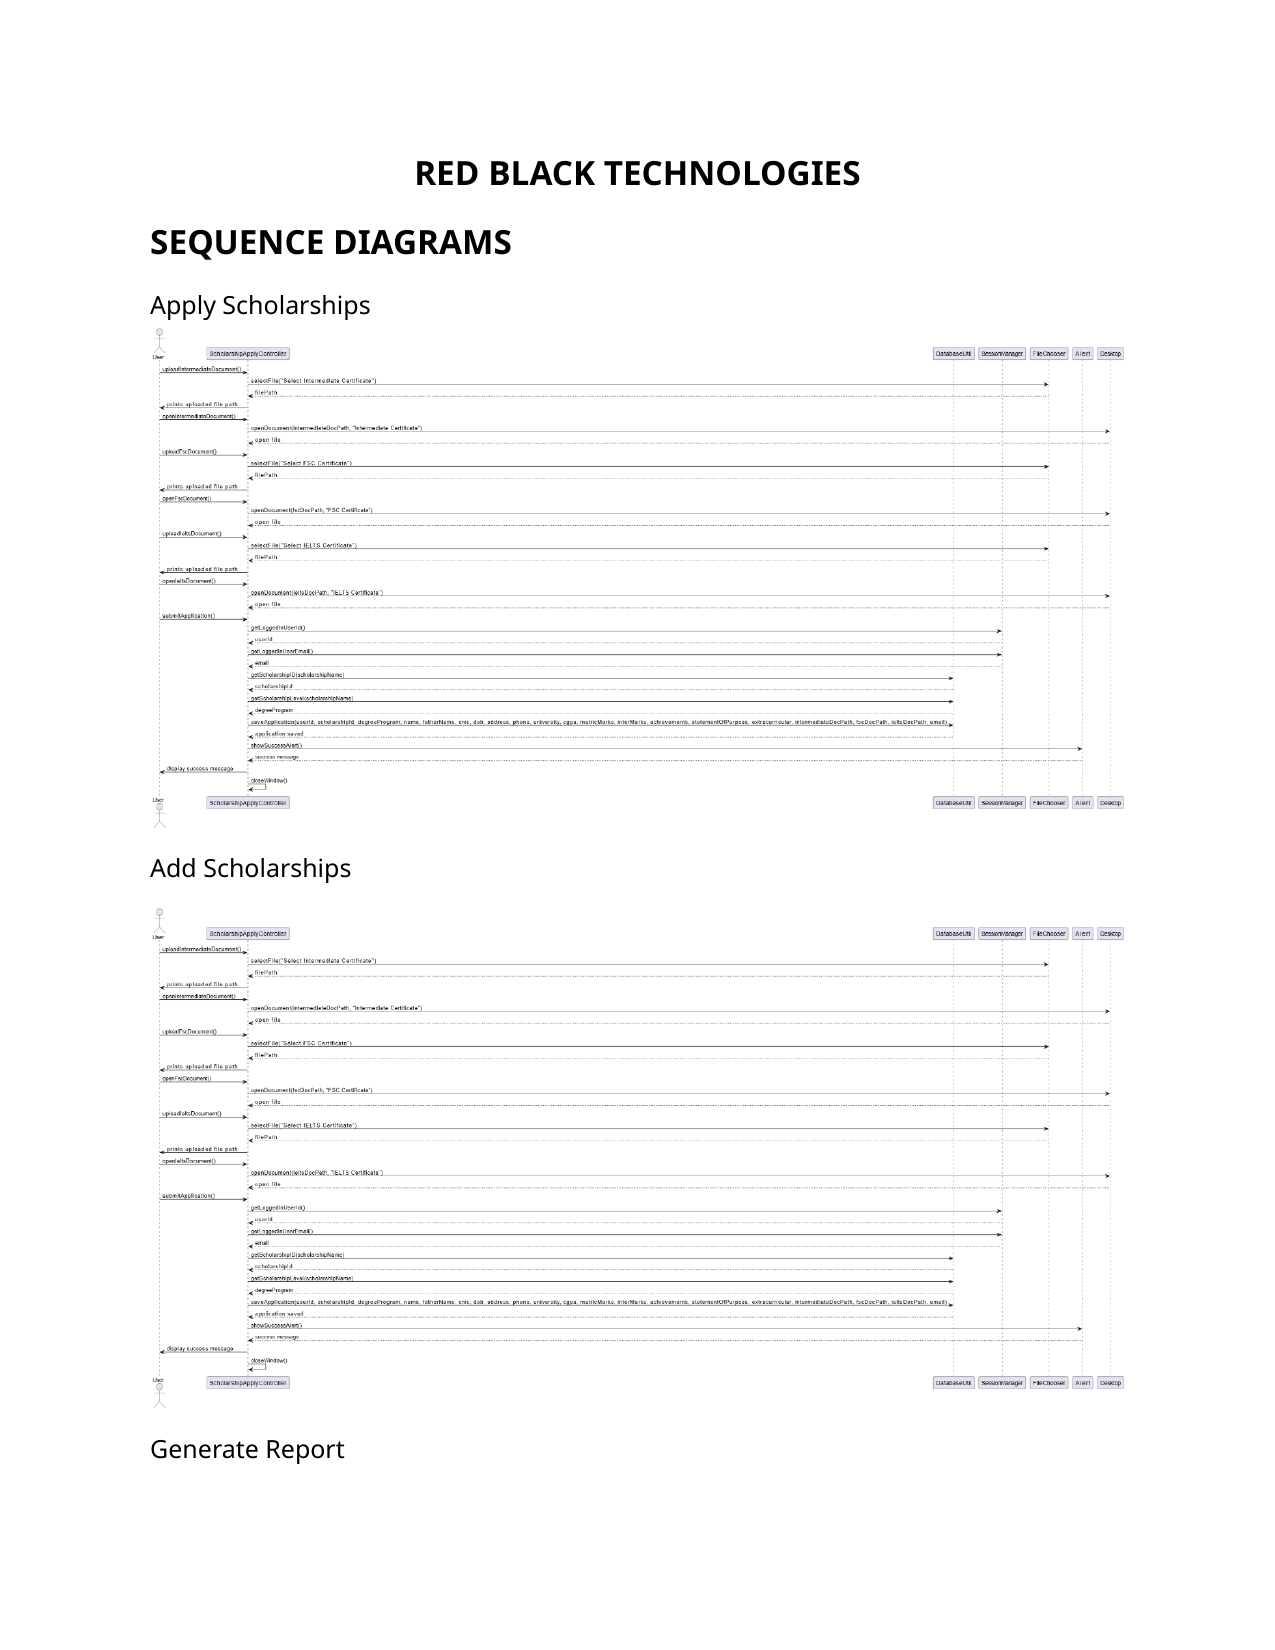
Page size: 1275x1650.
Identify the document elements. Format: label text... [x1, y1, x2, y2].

text Apply Scholarships [150, 288, 1125, 326]
text Generate Report [150, 1431, 1125, 1465]
picture [150, 907, 1125, 1410]
text SEQUENCE DIAGRAMS [150, 219, 1125, 264]
text Add Scholarships [150, 851, 1125, 885]
picture [150, 326, 1125, 830]
text RED BLACK TECHNOLOGIES [150, 150, 1125, 195]
